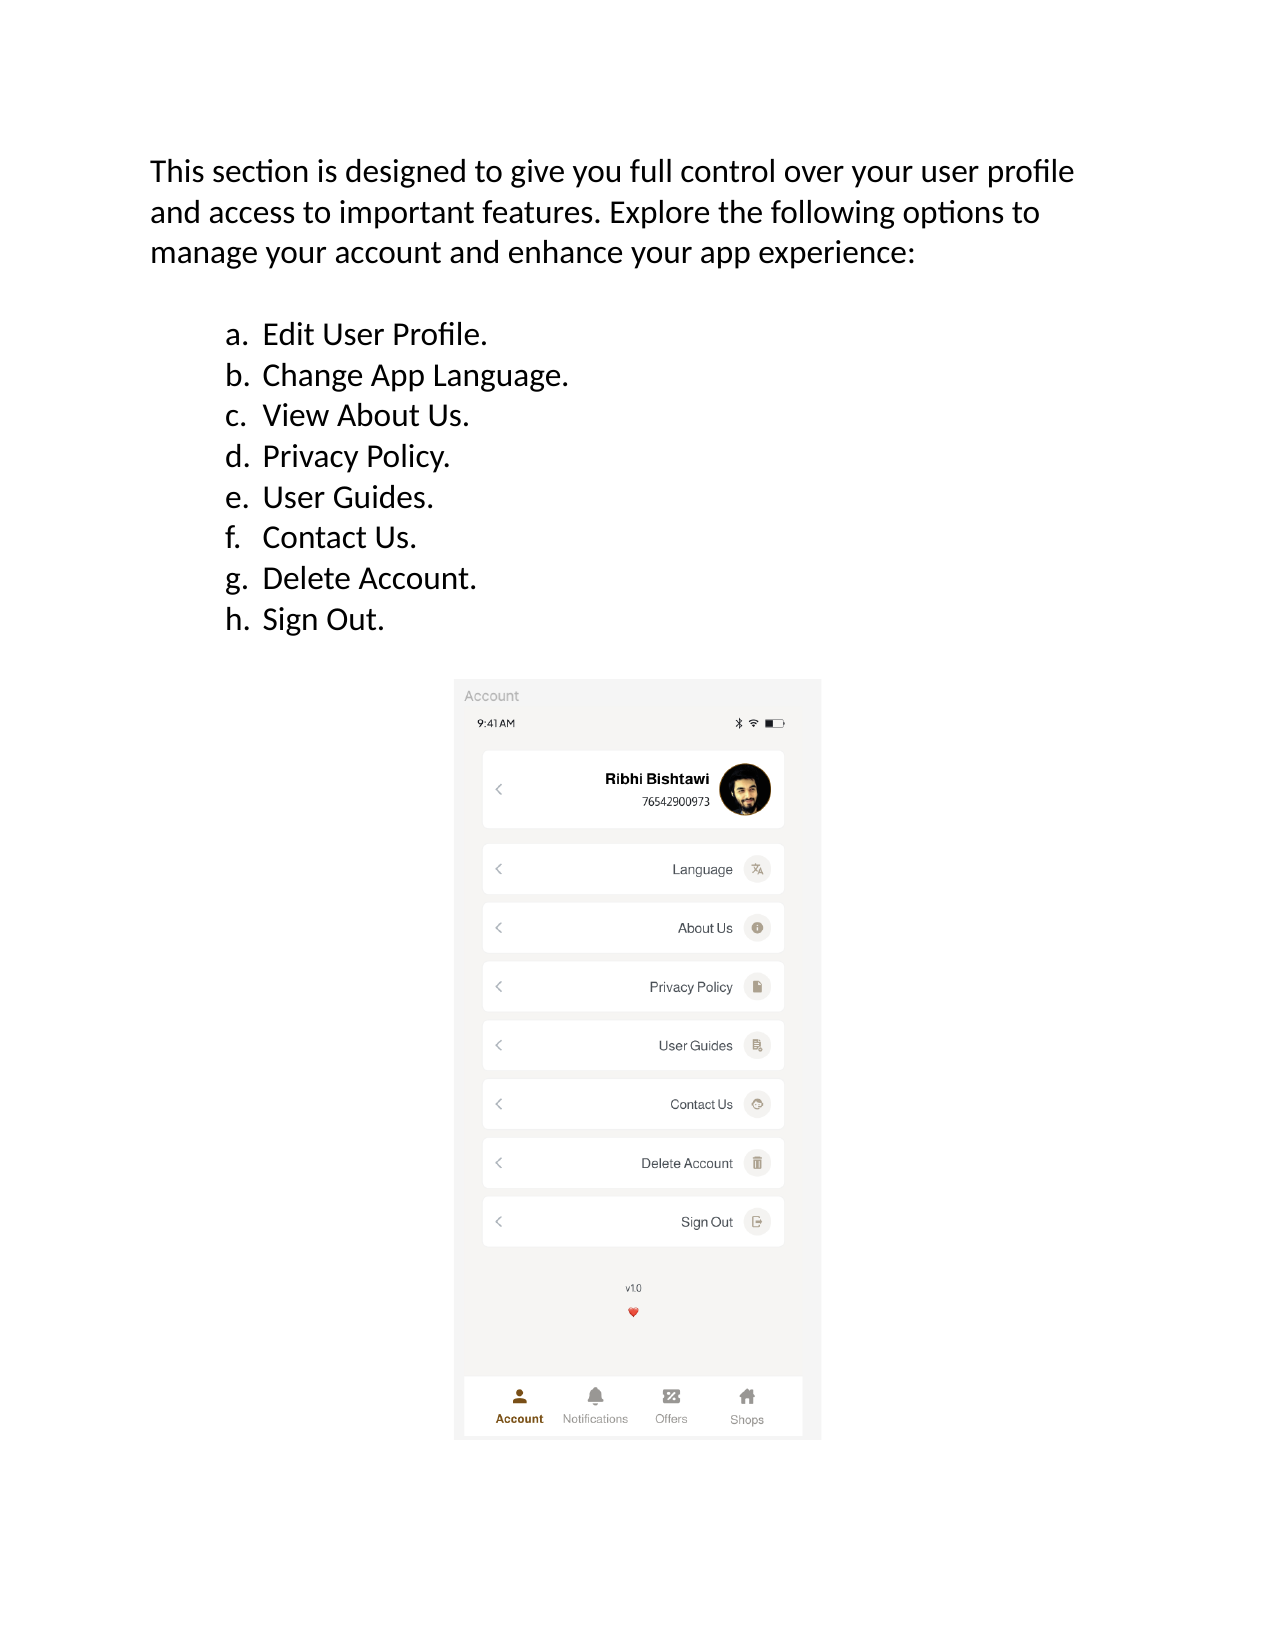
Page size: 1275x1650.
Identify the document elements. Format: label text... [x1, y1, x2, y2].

list Delete Account. [225, 557, 1125, 598]
list Change App Language. [225, 354, 1125, 394]
list View About Us. [225, 394, 1125, 435]
list Contact Us. [225, 517, 1125, 557]
list Edit User Profile. [225, 313, 1125, 354]
list Sign Out. [225, 598, 1125, 639]
text This section is designed to give you full control over your user profile and access to important features. Explore the following options to manage your account and enhance your app experience: [150, 150, 1125, 272]
picture [453, 679, 822, 1440]
list Privacy Policy. [225, 435, 1125, 476]
list User Guides. [225, 476, 1125, 517]
